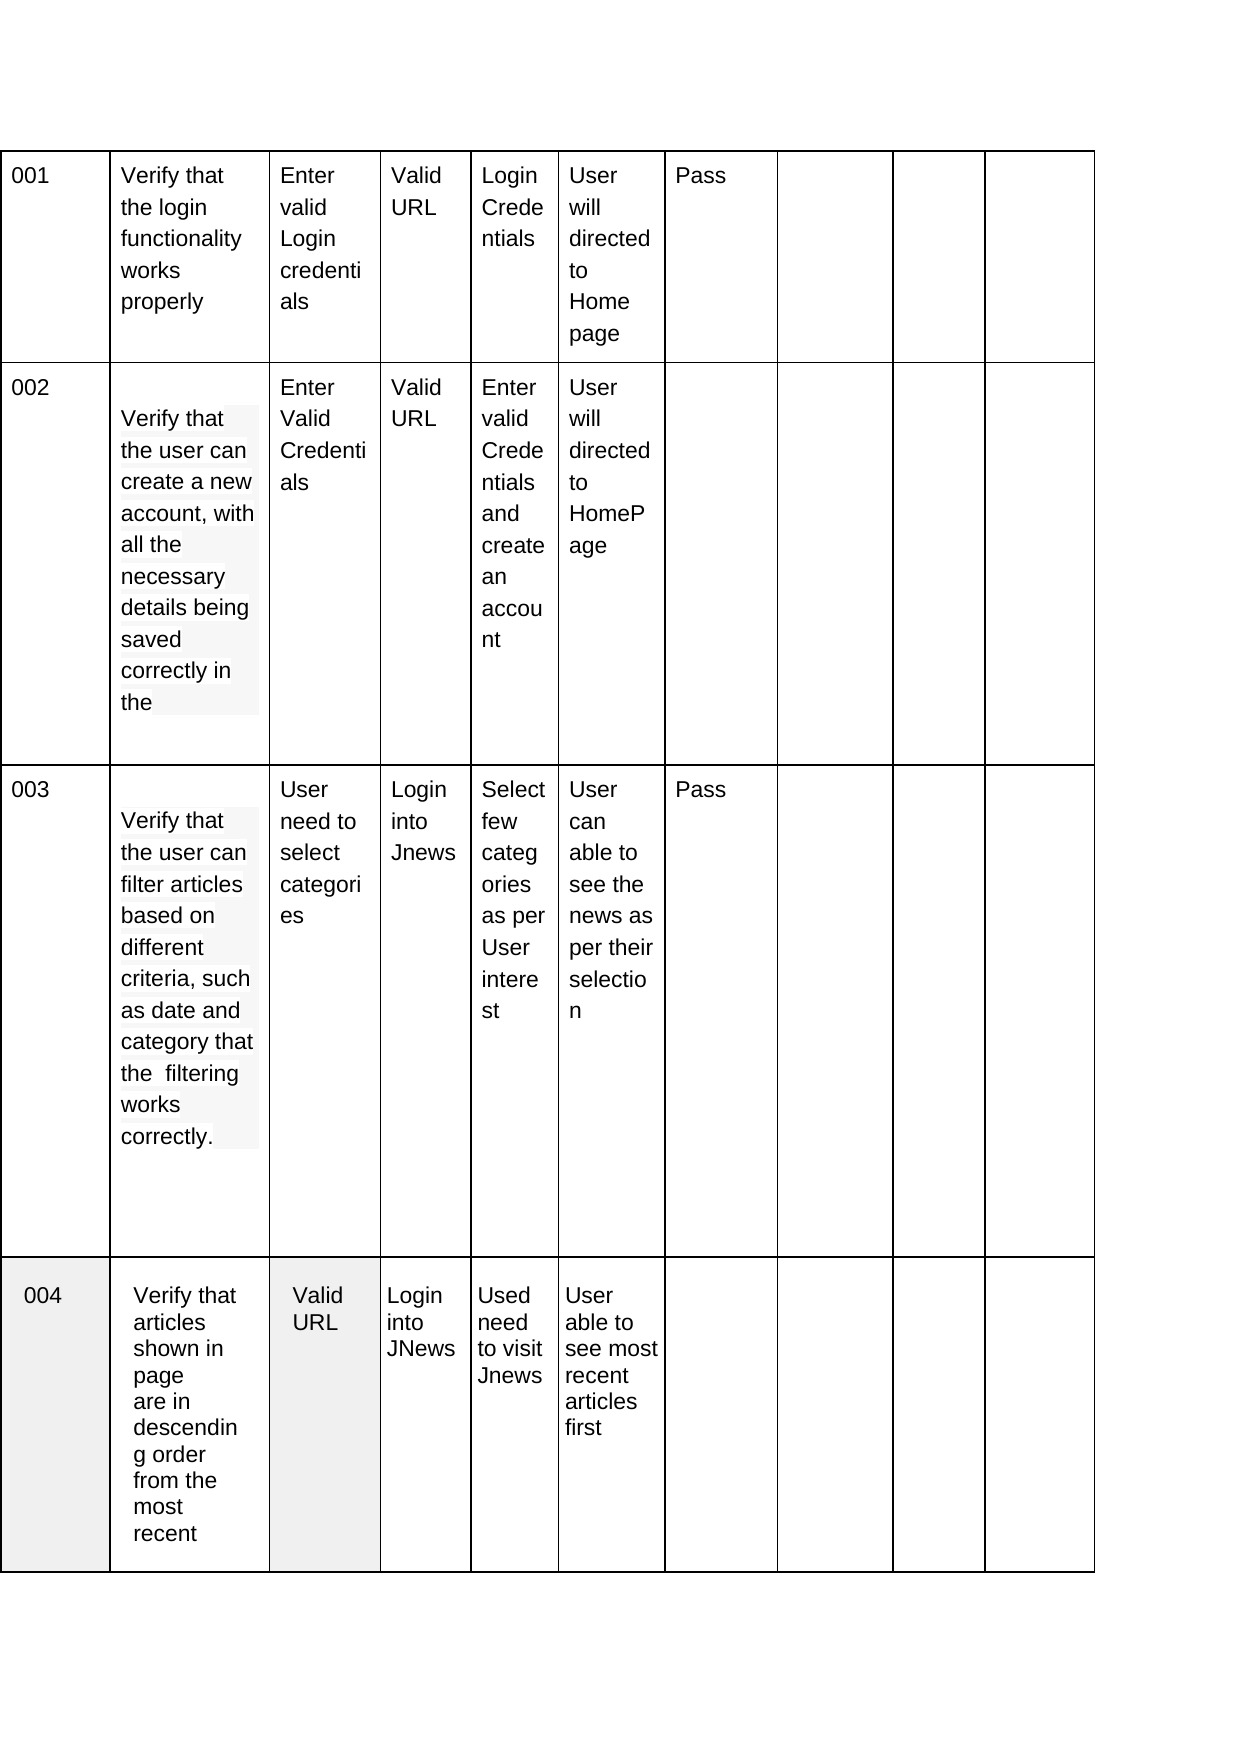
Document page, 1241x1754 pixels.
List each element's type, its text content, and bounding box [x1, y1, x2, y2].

table_cell Enter Valid Credentials [270, 363, 380, 764]
table_cell Valid URL [270, 1258, 380, 1571]
table_cell Valid URL [381, 363, 470, 764]
table_cell User will directed to HomePage [559, 363, 664, 764]
table_cell [894, 1258, 984, 1571]
table_cell [894, 766, 984, 1256]
table_cell [986, 766, 1094, 1256]
table_cell [778, 766, 892, 1256]
table_cell Verify that the login functionality works properly [111, 152, 269, 362]
table_cell Select few categories as per User interest [472, 766, 558, 1256]
table_cell Login into Jnews [381, 766, 470, 1256]
table_cell 002 [2, 363, 109, 764]
table_cell [666, 363, 777, 764]
table_cell 001 [2, 152, 109, 362]
table_cell [666, 1258, 777, 1571]
table_cell [894, 363, 984, 764]
table_cell Verify that articles shown in page are in descending order from the most recent [111, 1258, 269, 1571]
table_cell Valid URL [381, 152, 470, 362]
table_cell [986, 1258, 1094, 1571]
table_cell User can able to see the news as per their selection [559, 766, 664, 1256]
table_cell User will directed to Home page [559, 152, 664, 362]
table_cell [986, 363, 1094, 764]
table_cell Pass [666, 766, 777, 1256]
table_cell [778, 1258, 892, 1571]
table_cell Enter valid Login credentials [270, 152, 380, 362]
table_cell Pass [666, 152, 777, 362]
table_cell 004 [2, 1258, 109, 1571]
table_cell User able to see most recent articles first [559, 1258, 664, 1571]
table_cell [778, 152, 892, 362]
table_cell [894, 152, 984, 362]
table_cell Login Credentials [472, 152, 558, 362]
table_cell User need to select categories [270, 766, 380, 1256]
table_cell 003 [2, 766, 109, 1256]
table_cell [986, 152, 1094, 362]
table_cell Used need to visit Jnews [472, 1258, 558, 1571]
table_cell [778, 363, 892, 764]
table_cell Verify that the user can filter articles based on different criteria, such as date and category that the filtering works correctly. [111, 766, 269, 1256]
table_cell Verify that the user can create a new account, with all the necessary details being saved correctly in the [111, 363, 269, 764]
table_cell Login into JNews [381, 1258, 470, 1571]
table_cell Enter valid Credentials and create an account [472, 363, 558, 764]
